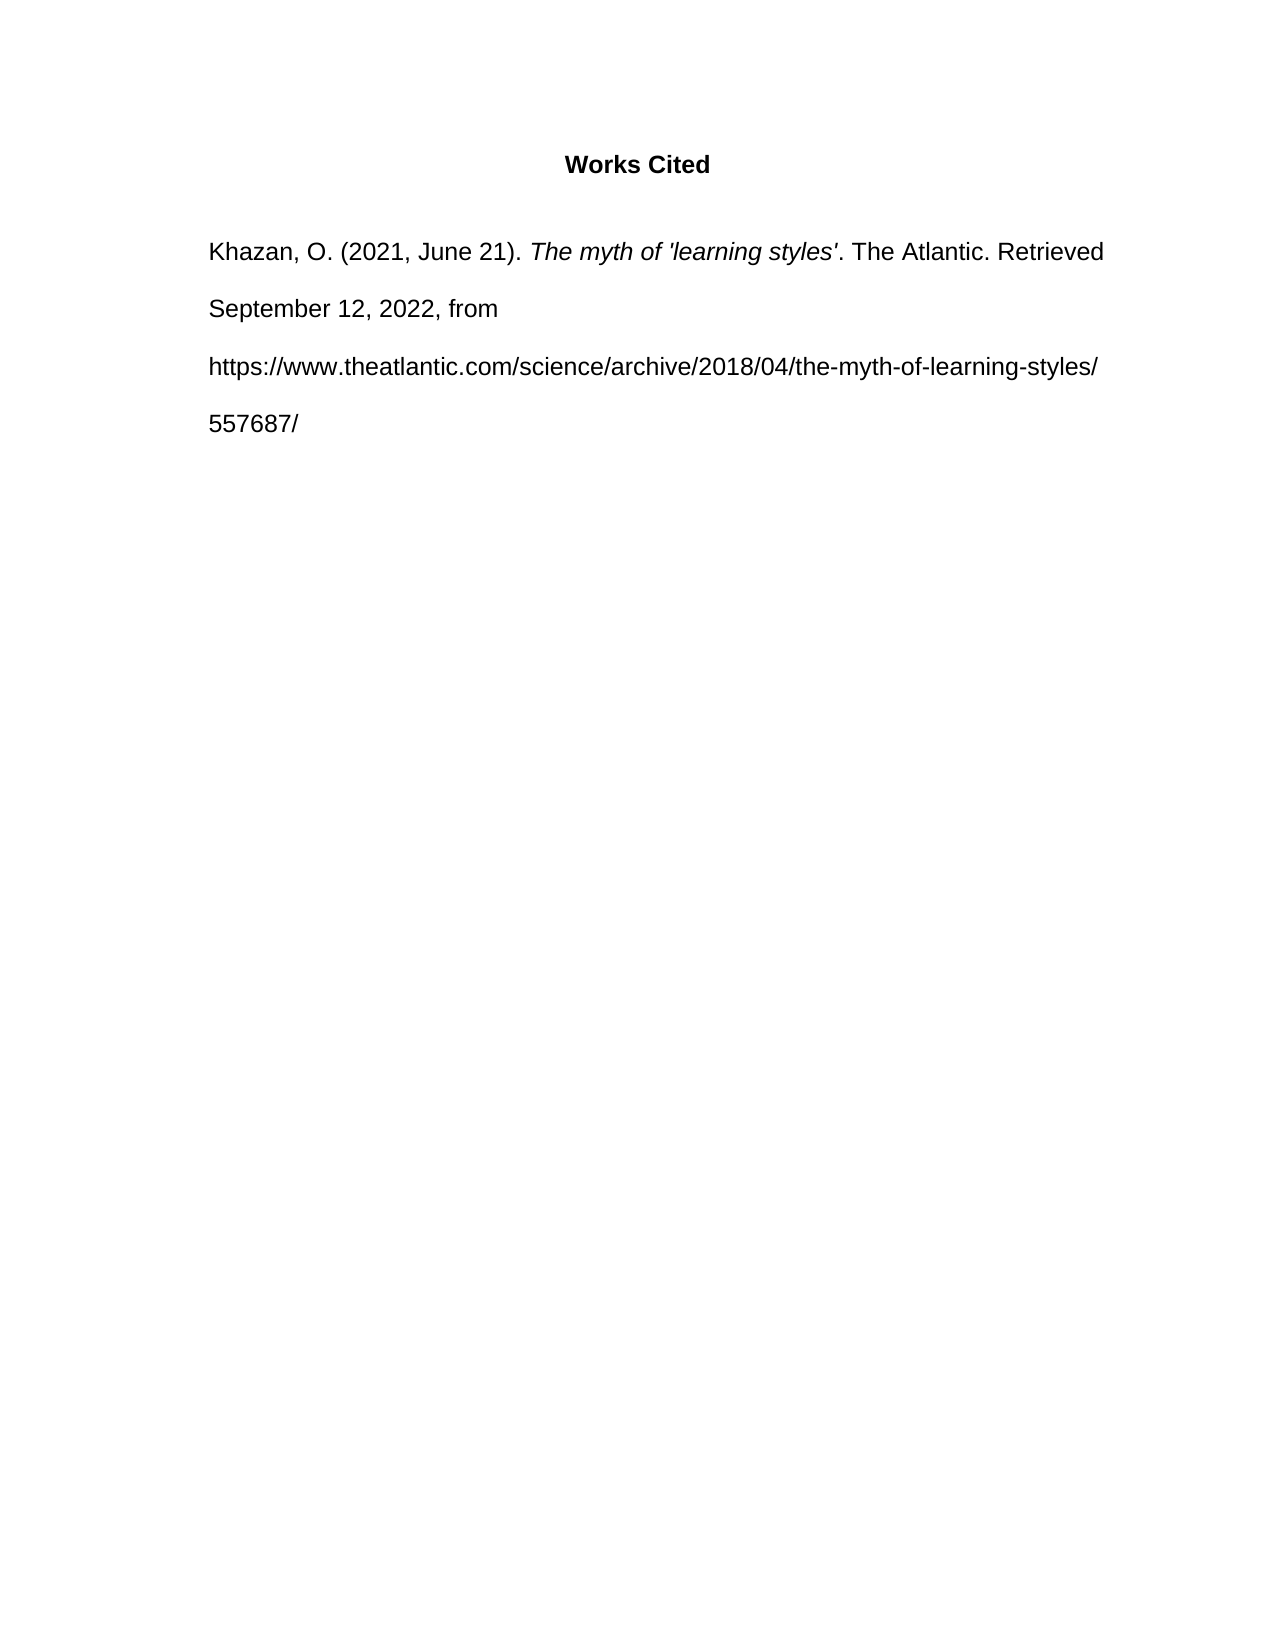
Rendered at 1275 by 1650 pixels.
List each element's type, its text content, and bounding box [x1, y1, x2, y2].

text Khazan, O. (2021, June 21). The myth of 'learning styles'. The Atlantic. Retrieved September 12, 2022, from https://www.theatlantic.com/science/archive/2018/04/the-myth-of-learning-styles/557687/ [208, 237, 1125, 438]
text Works Cited [150, 150, 1125, 179]
